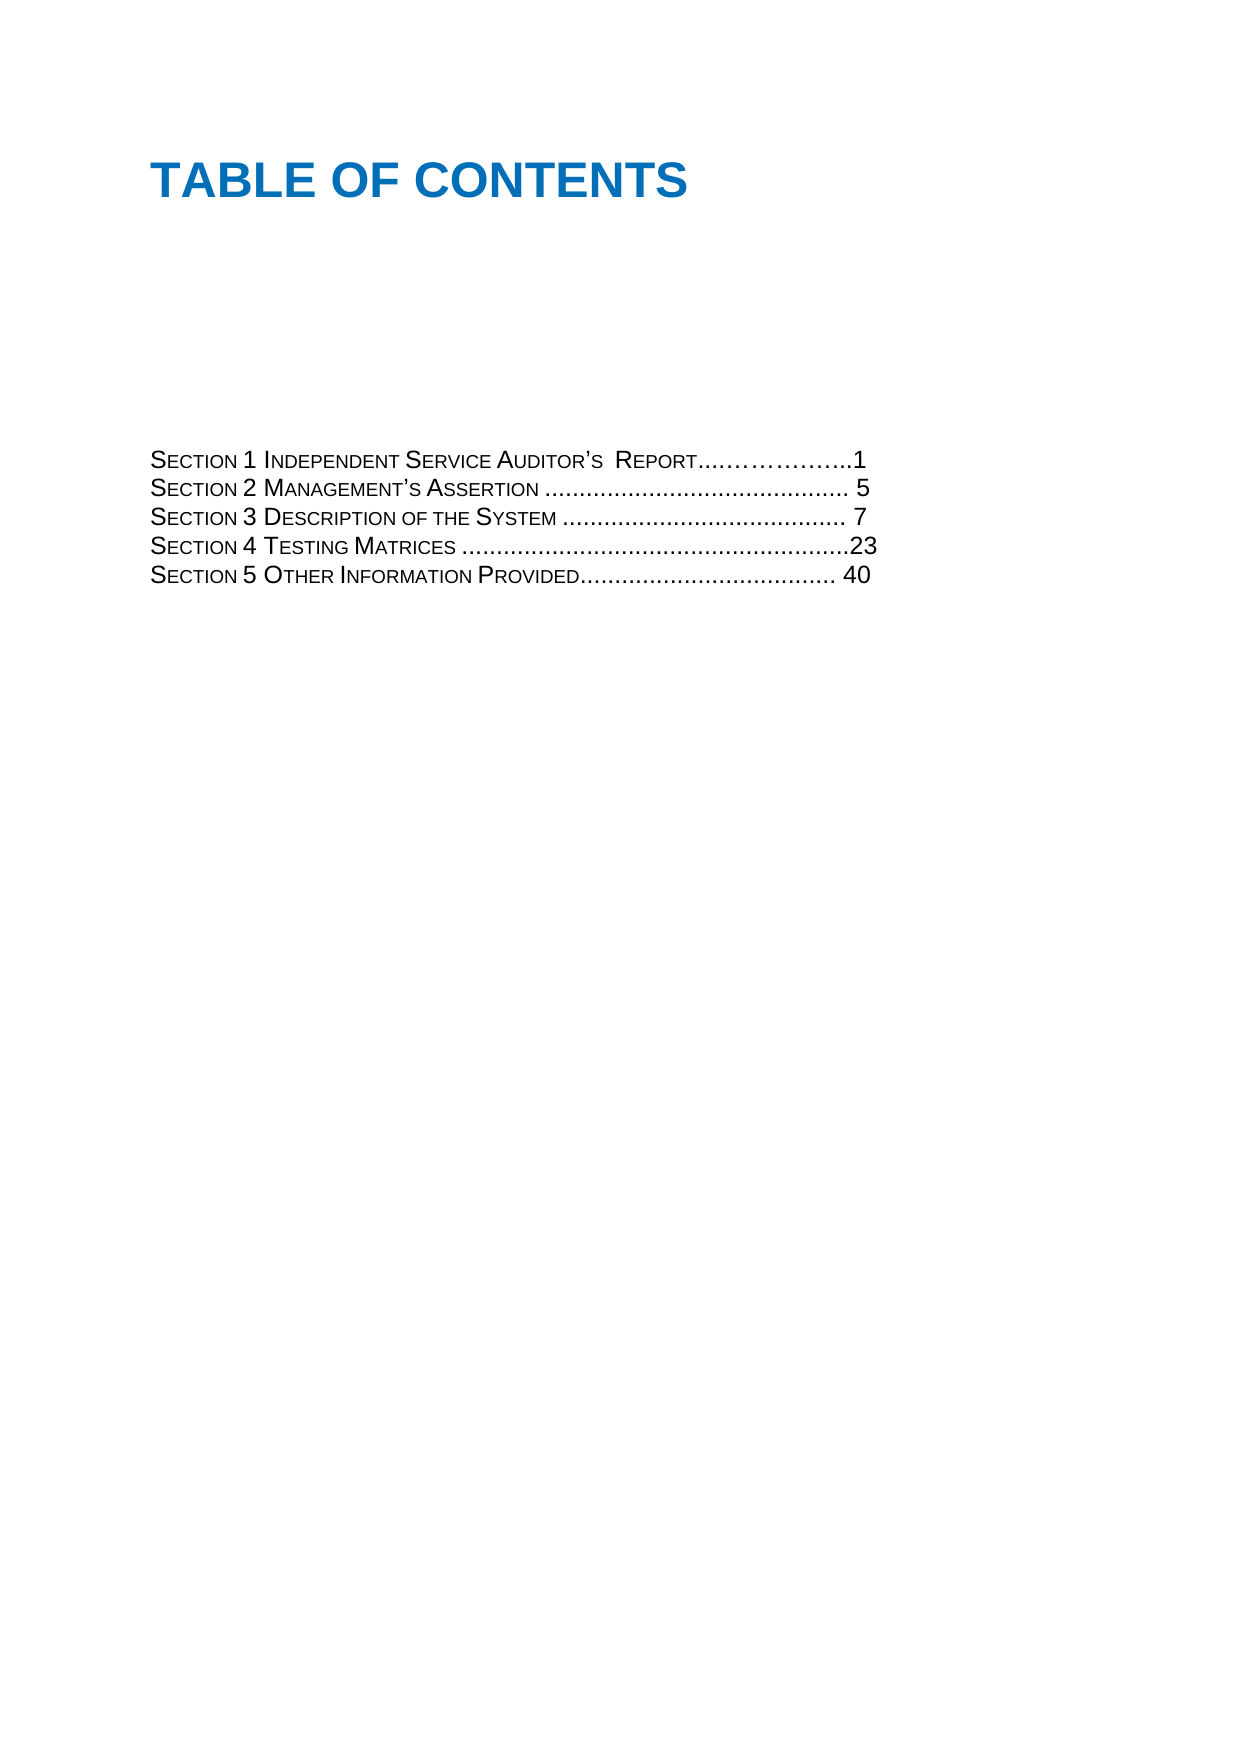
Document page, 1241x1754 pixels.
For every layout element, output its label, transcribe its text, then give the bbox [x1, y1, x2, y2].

text SECTION 3 DESCRIPTION OF THE SYSTEM ......................................... 7 [150, 502, 1090, 531]
text SECTION 5 OTHER INFORMATION PROVIDED..................................... 40 [150, 560, 1090, 588]
text TABLE OF CONTENTS [150, 150, 1090, 207]
text SECTION 4 TESTING MATRICES ........................................................23 [150, 531, 1090, 560]
text SECTION 1 INDEPENDENT SERVICE AUDITOR’S REPORT....……….…...1 [150, 445, 1090, 473]
text SECTION 2 MANAGEMENT’S ASSERTION ............................................ 5 [150, 473, 1090, 502]
